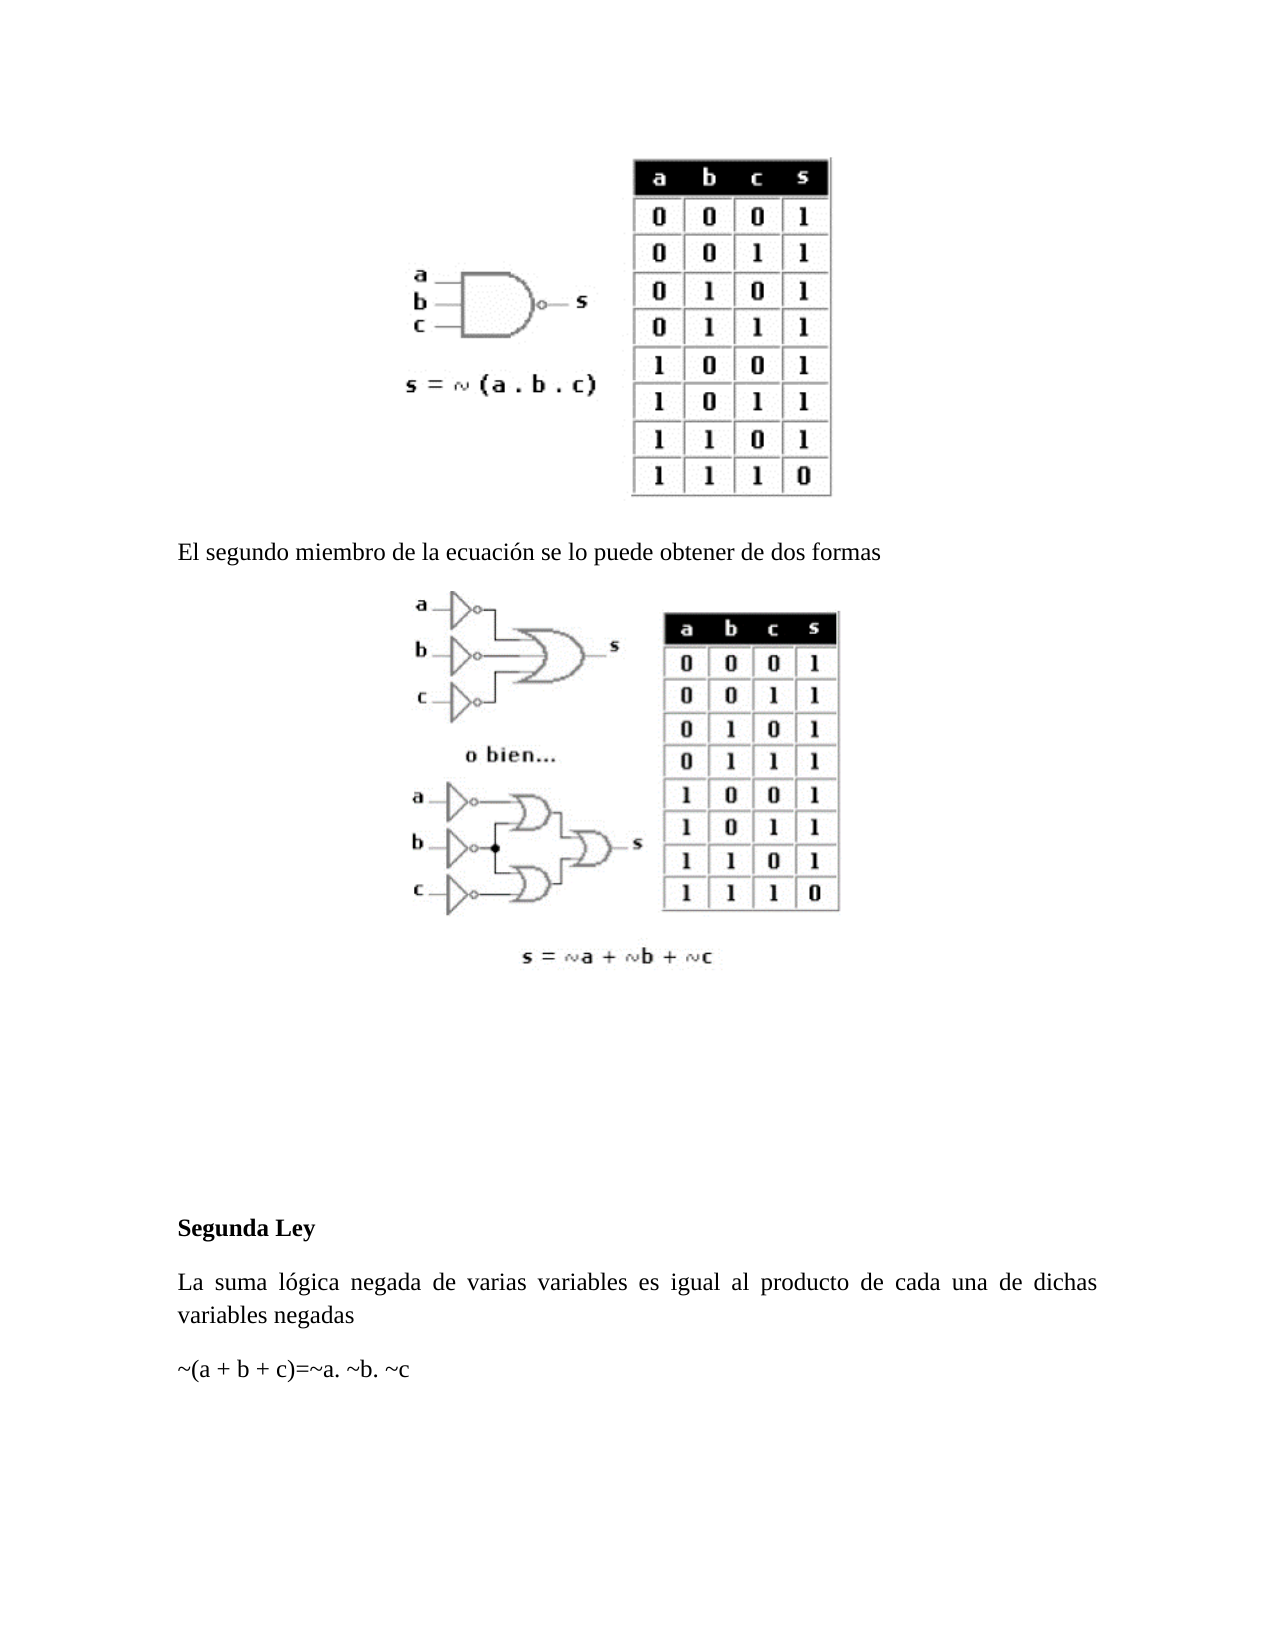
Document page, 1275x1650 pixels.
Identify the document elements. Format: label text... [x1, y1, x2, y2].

text El segundo miembro de la ecuación se lo puede obtener de dos formas [177, 537, 1098, 566]
text La suma lógica negada de varias variables es igual al producto de cada una de dichas variables negadas [177, 1267, 1098, 1328]
text ~(a + b + c)=~a. ~b. ~c [177, 1354, 1098, 1382]
text Segunda Ley [177, 1213, 1098, 1242]
picture [405, 591, 870, 973]
picture [383, 147, 892, 513]
